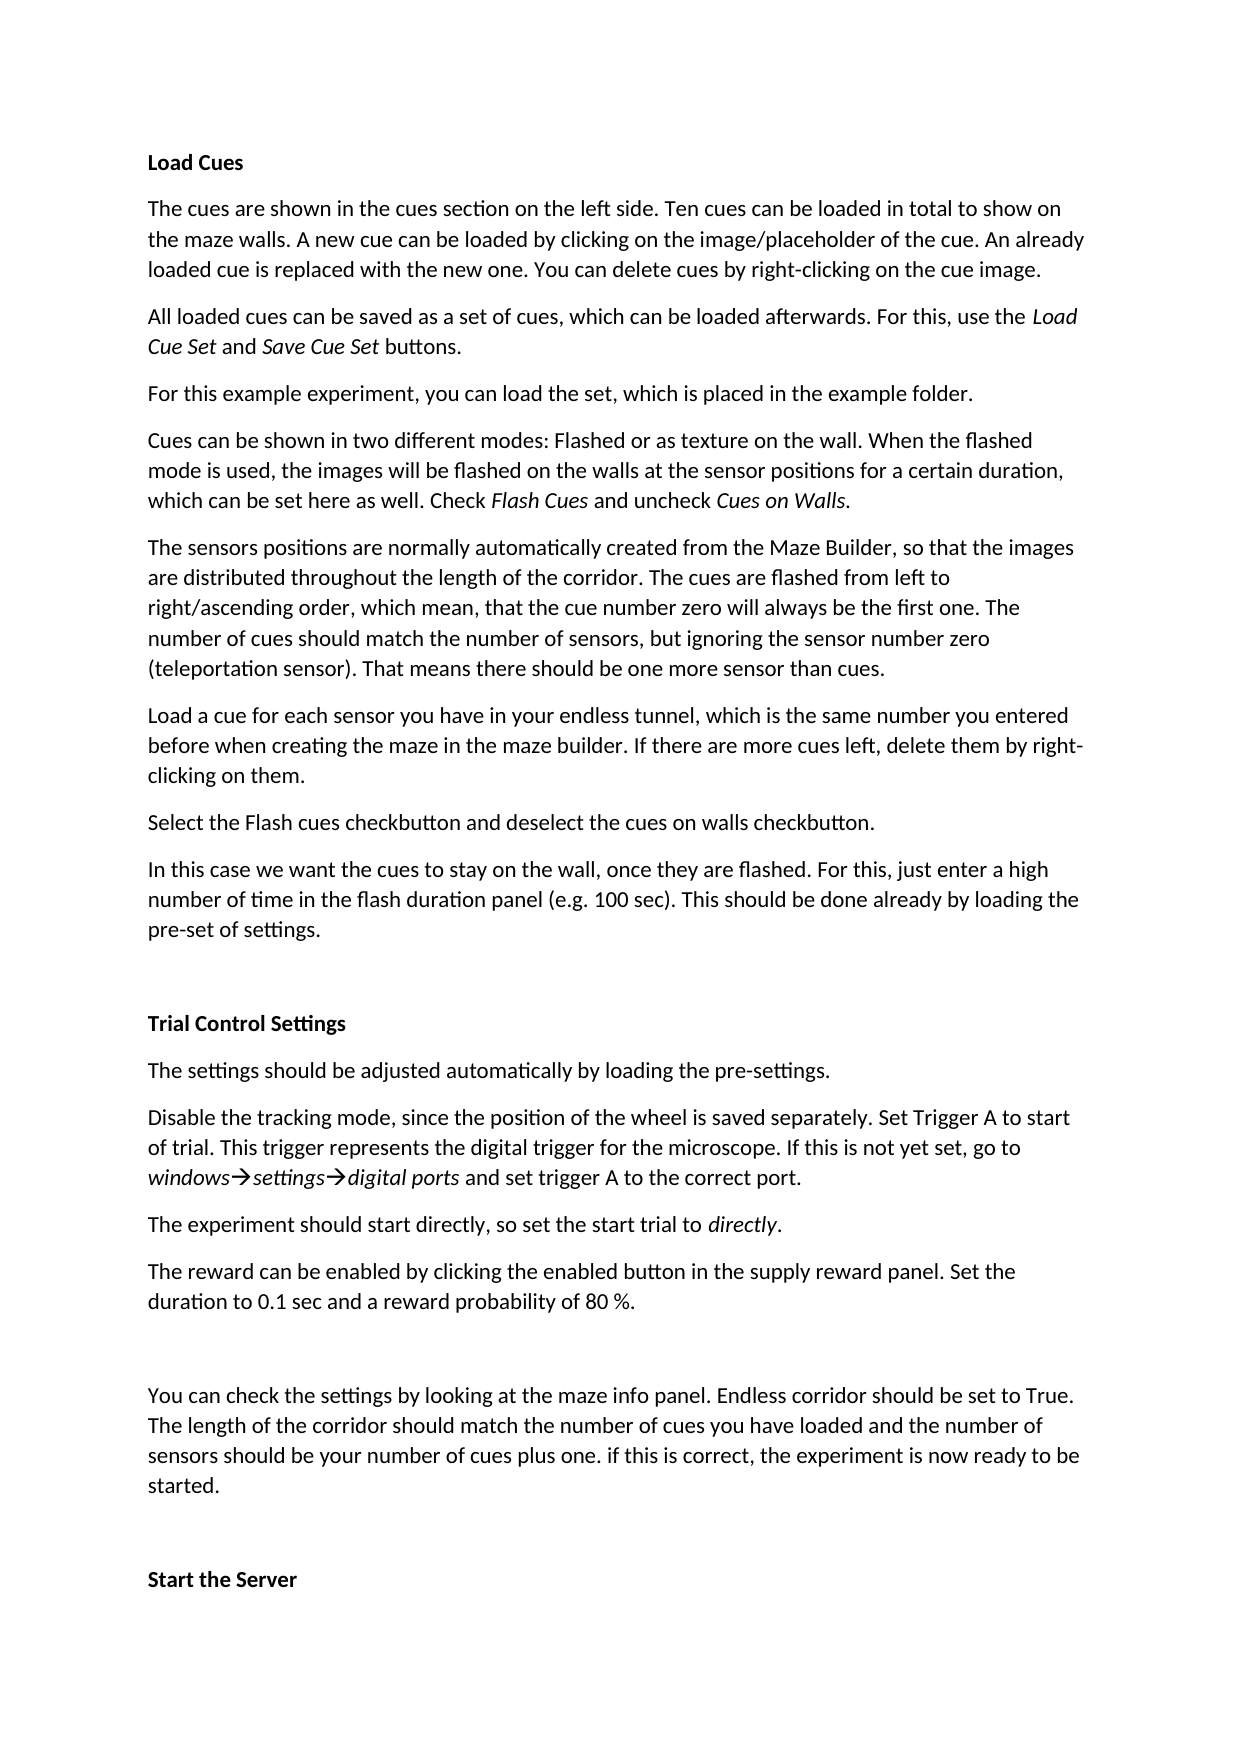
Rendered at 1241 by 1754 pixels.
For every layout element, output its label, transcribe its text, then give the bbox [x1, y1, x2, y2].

text The experiment should start directly, so set the start trial to directly. [148, 1210, 1093, 1238]
text For this example experiment, you can load the set, which is placed in the example folder. [148, 379, 1093, 407]
text Load a cue for each sensor you have in your endless tunnel, which is the same number you entered before when creating the maze in the maze builder. If there are more cues left, delete them by right-clicking on them. [148, 701, 1093, 789]
text The settings should be adjusted automatically by loading the pre-settings. [148, 1056, 1093, 1084]
text Load Cues [148, 148, 1093, 176]
text Start the Server [148, 1565, 1093, 1593]
text Disable the tracking mode, since the position of the wheel is saved separately. Set Trigger A to start of trial. This trigger represents the digital trigger for the microscope. If this is not yet set, go to windowssettingsdigital ports and set trigger A to the correct port. [148, 1103, 1093, 1191]
text All loaded cues can be saved as a set of cues, which can be loaded afterwards. For this, use the Load Cue Set and Save Cue Set buttons. [148, 302, 1093, 360]
text Select the Flash cues checkbutton and deselect the cues on walls checkbutton. [148, 808, 1093, 836]
text The sensors positions are normally automatically created from the Maze Builder, so that the images are distributed throughout the length of the corridor. The cues are flashed from left to right/ascending order, which mean, that the cue number zero will always be the first one. The number of cues should match the number of sensors, but ignoring the sensor number zero (teleportation sensor). That means there should be one more sensor than cues. [148, 533, 1093, 682]
text The cues are shown in the cues section on the left side. Ten cues can be loaded in total to show on the maze walls. A new cue can be loaded by clicking on the image/placeholder of the cue. An already loaded cue is replaced with the new one. You can delete cues by right-clicking on the cue image. [148, 194, 1093, 283]
text The reward can be enabled by clicking the enabled button in the supply reward panel. Set the duration to 0.1 sec and a reward probability of 80 %. [148, 1257, 1093, 1315]
text In this case we want the cues to stay on the wall, once they are flashed. For this, just enter a high number of time in the flash duration panel (e.g. 100 sec). This should be done already by loading the pre-set of settings. [148, 855, 1093, 943]
text You can check the settings by looking at the maze info panel. Endless corridor should be set to True. The length of the corridor should match the number of cues you have loaded and the number of sensors should be your number of cues plus one. if this is correct, the experiment is now ready to be started. [148, 1381, 1093, 1499]
text Cues can be shown in two different modes: Flashed or as texture on the wall. When the flashed mode is used, the images will be flashed on the walls at the sensor positions for a certain duration, which can be set here as well. Check Flash Cues and uncheck Cues on Walls. [148, 426, 1093, 514]
text Trial Control Settings [148, 1009, 1093, 1037]
